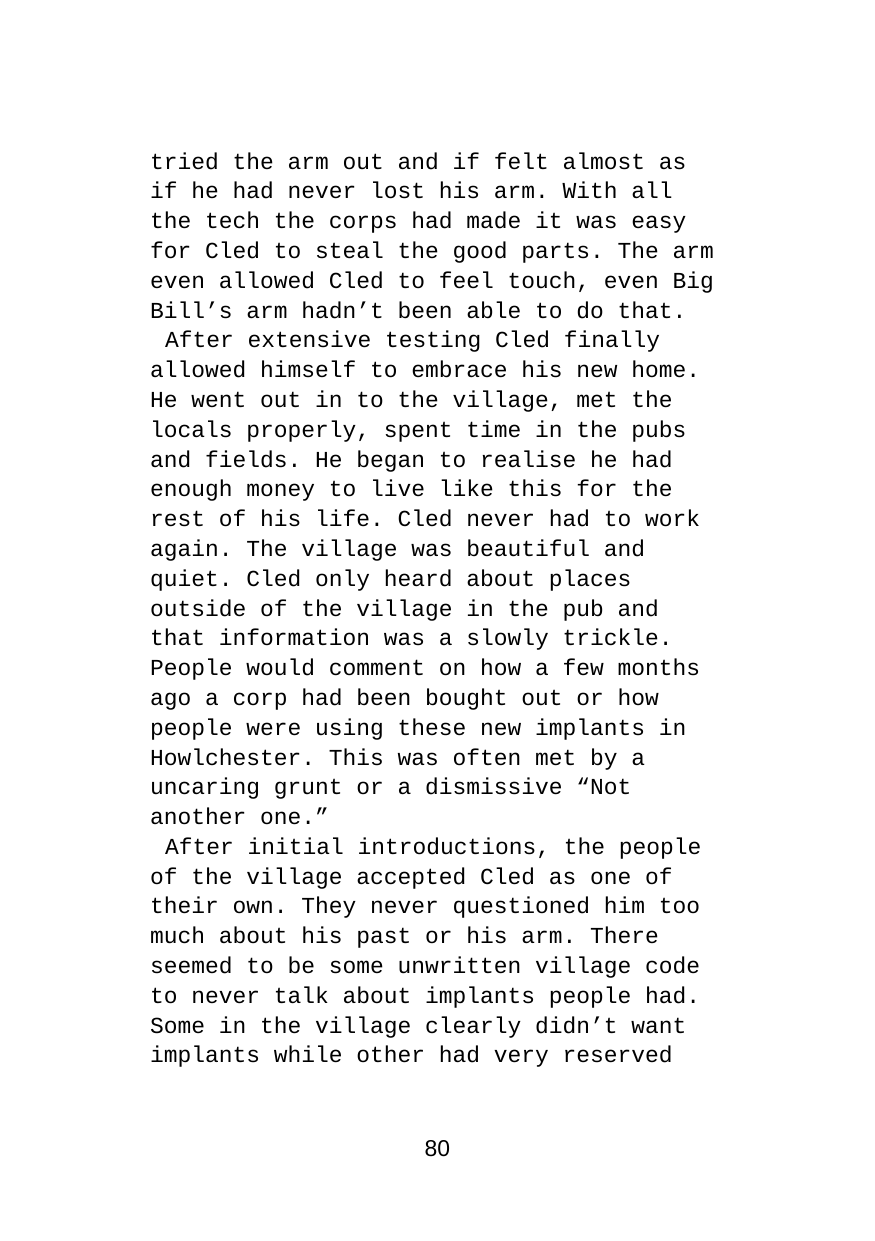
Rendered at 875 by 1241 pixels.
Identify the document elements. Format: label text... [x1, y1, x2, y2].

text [150, 150, 724, 325]
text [150, 835, 724, 1070]
text After extensive testing Cled finally allowed himself to embrace his new home. He went out in to the village, met the locals properly, spent time in the pubs and fields. He began to realise he had enough money to live like this for the rest of his life. Cled never had to work again. The village was beautiful and quiet. Cled only heard about places outside of the village in the pub and that information was a slowly trickle. People would comment on how a few months ago a corp had been bought out or how people were using these new implants in Howlchester. This was often met by a uncaring grunt or a dismissive “Not another one.” [150, 329, 724, 831]
